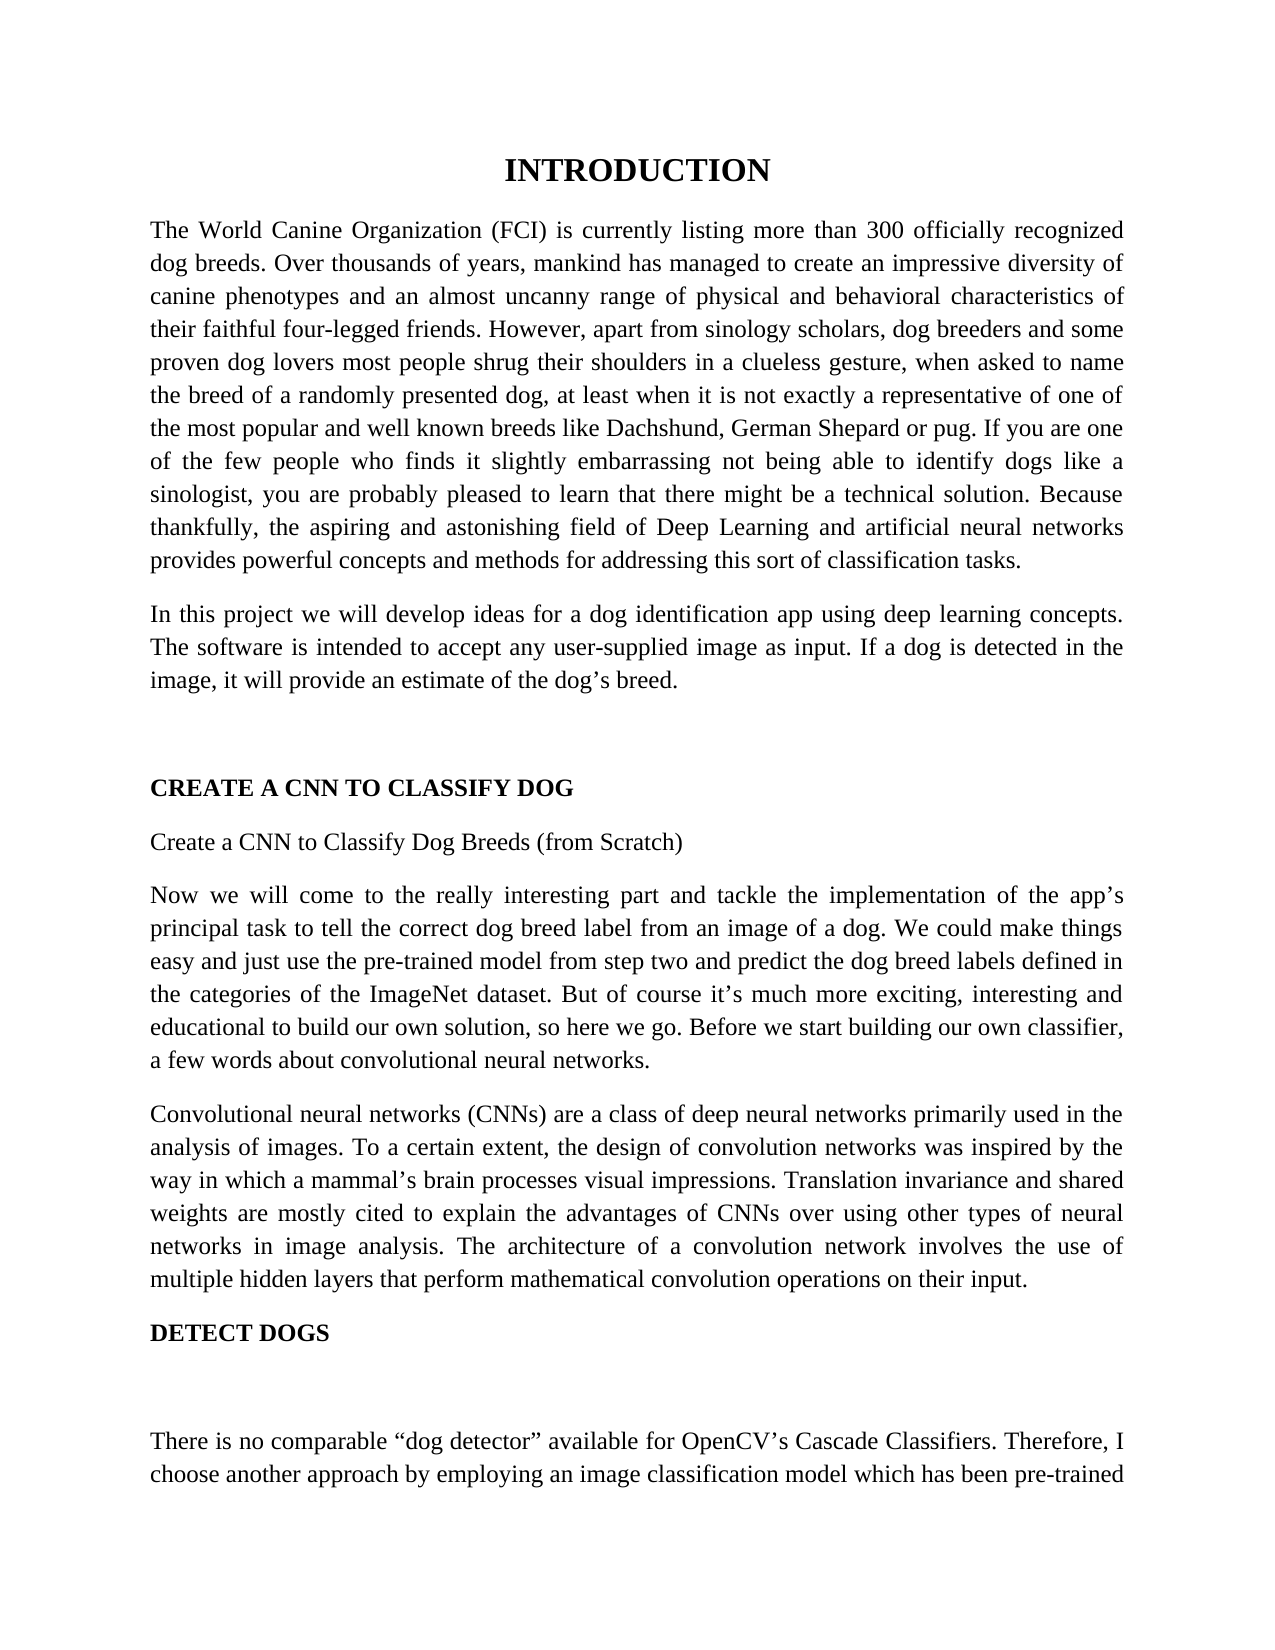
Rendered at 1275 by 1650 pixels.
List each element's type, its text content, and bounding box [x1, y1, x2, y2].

text Now we will come to the really interesting part and tackle the implementation of the app’s principal task to tell the correct dog breed label from an image of a dog. We could make things easy and just use the pre-trained model from step two and predict the dog breed labels defined in the categories of the ImageNet dataset. But of course it’s much more exciting, interesting and educational to build our own solution, so here we go. Before we start building our own classifier, a few words about convolutional neural networks. [150, 880, 1125, 1074]
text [150, 1426, 1125, 1488]
text CREATE A CNN TO CLASSIFY DOG [150, 773, 1125, 801]
text The World Canine Organization (FCI) is currently listing more than 300 officially recognized dog breeds. Over thousands of years, mankind has managed to create an impressive diversity of canine phenotypes and an almost uncanny range of physical and behavioral characteristics of their faithful four-legged friends. However, apart from sinology scholars, dog breeders and some proven dog lovers most people shrug their shoulders in a clueless gesture, when asked to name the breed of a randomly presented dog, at least when it is not exactly a representative of one of the most popular and well known breeds like Dachshund, German Shepard or pug. If you are one of the few people who finds it slightly embarrassing not being able to identify dogs like a sinologist, you are probably pleased to learn that there might be a technical solution. Because thankfully, the aspiring and astonishing field of Deep Learning and artificial neural networks provides powerful concepts and methods for addressing this sort of classification tasks. [150, 215, 1125, 574]
text INTRODUCTION [150, 150, 1125, 188]
text DETECT DOGS [150, 1318, 1125, 1347]
text In this project we will develop ideas for a dog identification app using deep learning concepts. The software is intended to accept any user-supplied image as input. If a dog is detected in the image, it will provide an estimate of the dog’s breed. [150, 599, 1125, 694]
text Create a CNN to Classify Dog Breeds (from Scratch) [150, 827, 1125, 855]
text Convolutional neural networks (CNNs) are a class of deep neural networks primarily used in the analysis of images. To a certain extent, the design of convolution networks was inspired by the way in which a mammal’s brain processes visual impressions. Translation invariance and shared weights are mostly cited to explain the advantages of CNNs over using other types of neural networks in image analysis. The architecture of a convolution network involves the use of multiple hidden layers that perform mathematical convolution operations on their input. [150, 1099, 1125, 1293]
